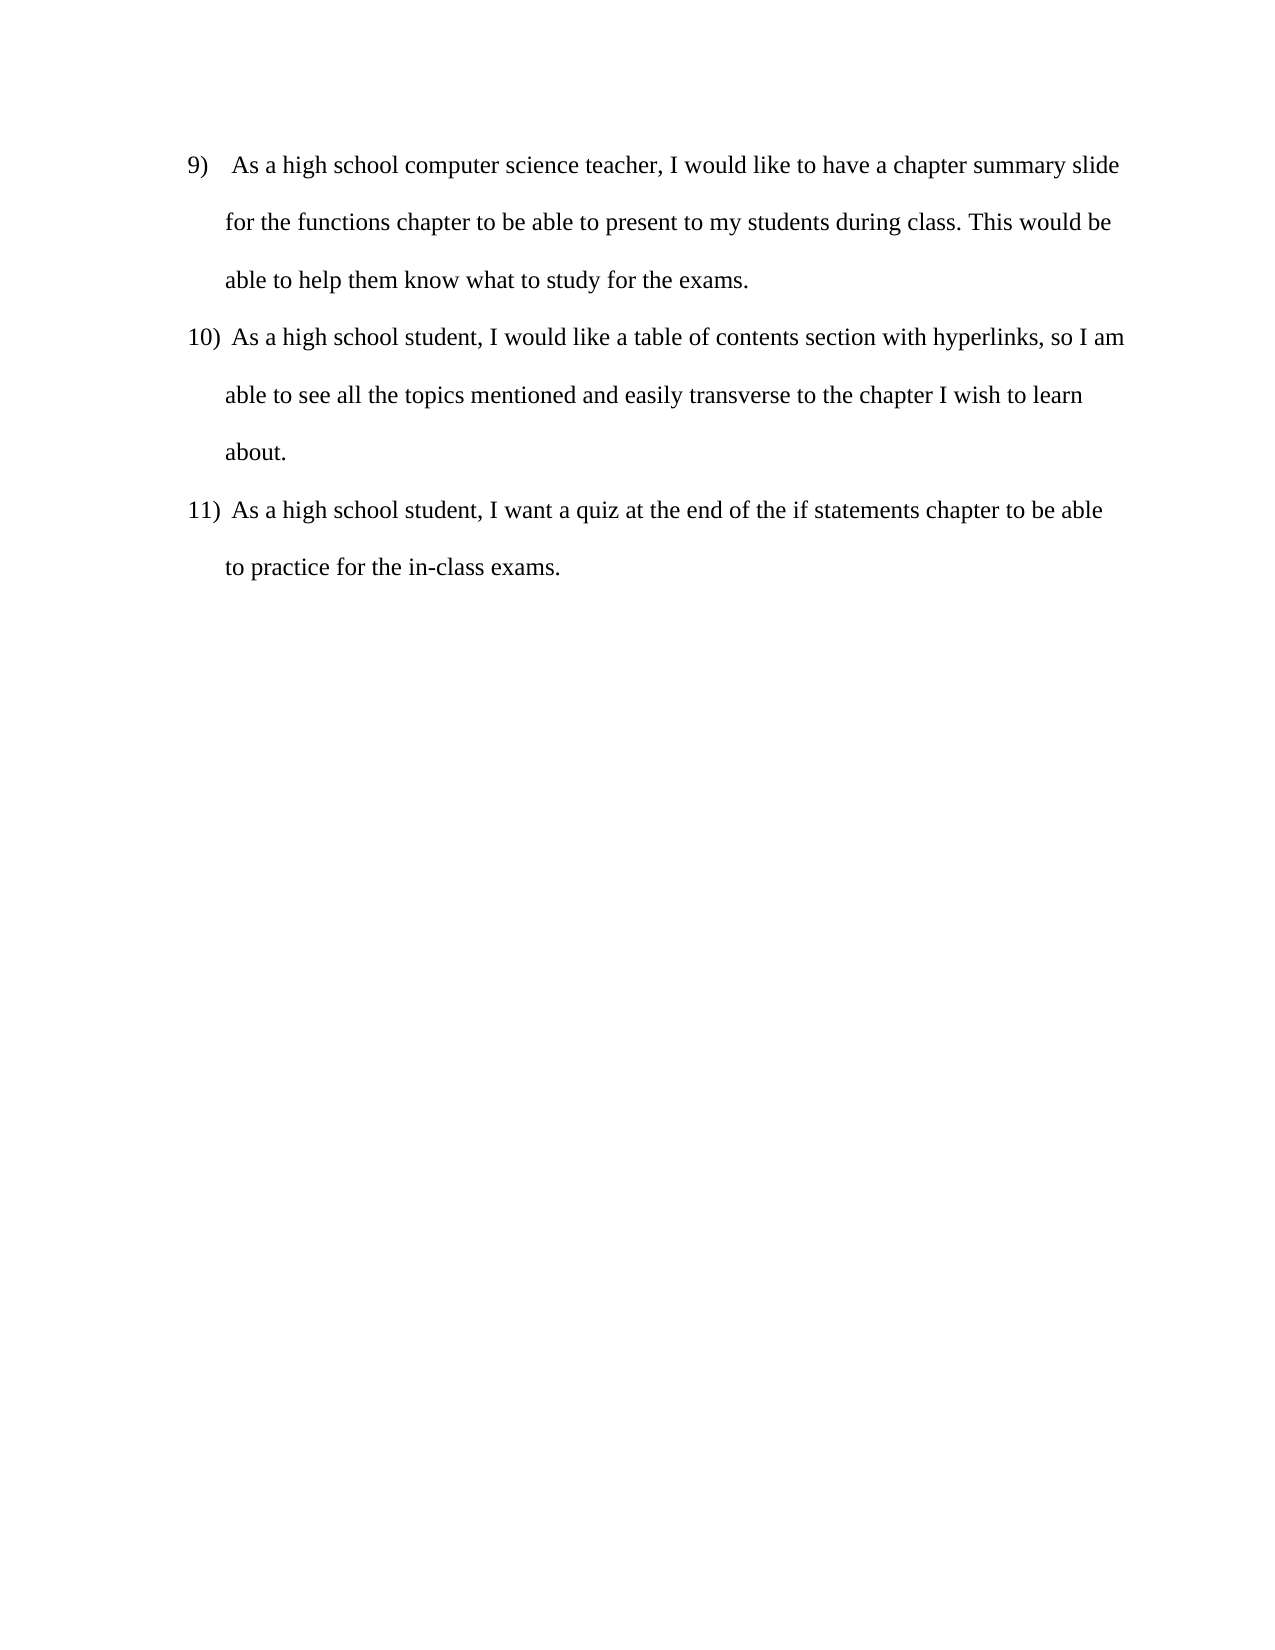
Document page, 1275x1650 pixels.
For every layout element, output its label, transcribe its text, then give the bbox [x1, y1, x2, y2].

list As a high school computer science teacher, I would like to have a chapter summary slide for the functions chapter to be able to present to my students during class. This would be able to help them know what to study for the exams. [187, 150, 1125, 294]
list As a high school student, I want a quiz at the end of the if statements chapter to be able to practice for the in-class exams. [187, 495, 1125, 581]
list As a high school student, I would like a table of contents section with hyperlinks, so I am able to see all the topics mentioned and easily transverse to the chapter I wish to learn about. [187, 322, 1125, 466]
